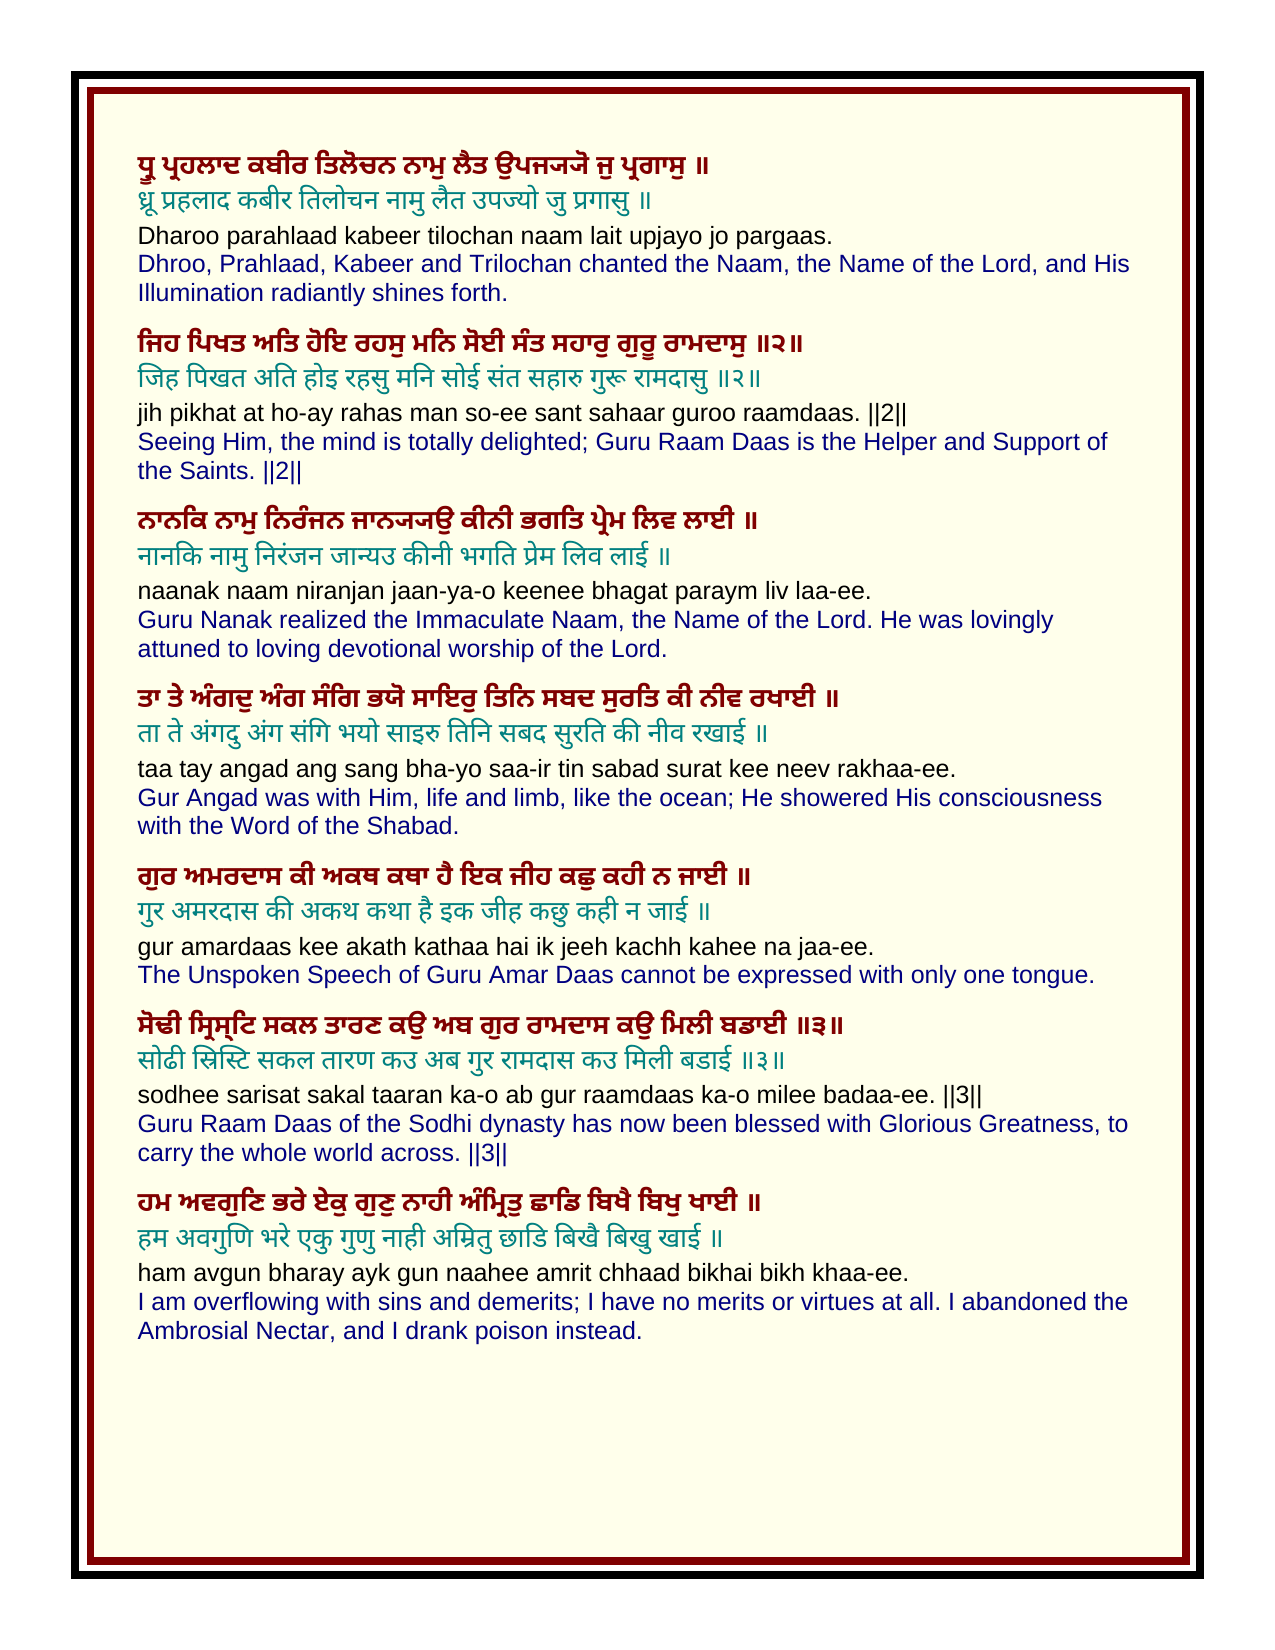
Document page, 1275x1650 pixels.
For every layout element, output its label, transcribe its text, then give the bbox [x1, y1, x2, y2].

text naanak naam niranjan jaan-ya-o keenee bhagat paraym liv laa-ee. [137, 576, 1138, 605]
text ता ते अंगदु अंग संगि भयो साइरु तिनि सबद सुरति की नीव रखाई ॥ [137, 718, 1138, 754]
text जिह पिखत अति होइ रहसु मनि सोई संत सहारु गुरू रामदासु ॥२॥ [137, 363, 1138, 398]
text गुर अमरदास की अकथ कथा है इक जीह कछु कही न जाई ॥ [137, 896, 1138, 931]
text ਨਾਨਕਿ ਨਾਮੁ ਨਿਰੰਜਨ ਜਾਨ੍ਯ੍ਯਉ ਕੀਨੀ ਭਗਤਿ ਪ੍ਰੇਮ ਲਿਵ ਲਾਈ ॥ [137, 505, 1138, 541]
text ਤਾ ਤੇ ਅੰਗਦੁ ਅੰਗ ਸੰਗਿ ਭਯੋ ਸਾਇਰੁ ਤਿਨਿ ਸਬਦ ਸੁਰਤਿ ਕੀ ਨੀਵ ਰਖਾਈ ॥ [137, 683, 1138, 718]
text नानकि नामु निरंजन जान्यउ कीनी भगति प्रेम लिव लाई ॥ [137, 541, 1138, 576]
text Guru Raam Daas of the Sodhi dynasty has now been blessed with Glorious Greatness, to carry the whole world across. ||3|| [137, 1109, 1138, 1167]
text ध्रू प्रहलाद कबीर तिलोचन नामु लैत उपज्यो जु प्रगासु ॥ [137, 185, 1138, 221]
text The Unspoken Speech of Guru Amar Daas cannot be expressed with only one tongue. [137, 960, 1138, 989]
text Gur Angad was with Him, life and limb, like the ocean; He showered His consciousness with the Word of the Shabad. [137, 782, 1138, 840]
text ham avgun bharay ayk gun naahee amrit chhaad bikhai bikh khaa-ee. [137, 1258, 1138, 1287]
text ਸੋਢੀ ਸ੍ਰਿਸ੍ਟਿ ਸਕਲ ਤਾਰਣ ਕਉ ਅਬ ਗੁਰ ਰਾਮਦਾਸ ਕਉ ਮਿਲੀ ਬਡਾਈ ॥੩॥ [137, 1010, 1138, 1045]
text हम अवगुणि भरे एकु गुणु नाही अम्रितु छाडि बिखै बिखु खाई ॥ [137, 1223, 1138, 1258]
text ਹਮ ਅਵਗੁਣਿ ਭਰੇ ਏਕੁ ਗੁਣੁ ਨਾਹੀ ਅੰਮ੍ਰਿਤੁ ਛਾਡਿ ਬਿਖੈ ਬਿਖੁ ਖਾਈ ॥ [137, 1187, 1138, 1223]
text ਗੁਰ ਅਮਰਦਾਸ ਕੀ ਅਕਥ ਕਥਾ ਹੈ ਇਕ ਜੀਹ ਕਛੁ ਕਹੀ ਨ ਜਾਈ ॥ [137, 861, 1138, 896]
text Dharoo parahlaad kabeer tilochan naam lait upjayo jo pargaas. [137, 221, 1138, 249]
text ਜਿਹ ਪਿਖਤ ਅਤਿ ਹੋਇ ਰਹਸੁ ਮਨਿ ਸੋਈ ਸੰਤ ਸਹਾਰੁ ਗੁਰੂ ਰਾਮਦਾਸੁ ॥੨॥ [137, 328, 1138, 363]
text gur amardaas kee akath kathaa hai ik jeeh kachh kahee na jaa-ee. [137, 931, 1138, 960]
text Guru Nanak realized the Immaculate Naam, the Name of the Lord. He was lovingly attuned to loving devotional worship of the Lord. [137, 605, 1138, 662]
text ਧ੍ਰੂ ਪ੍ਰਹਲਾਦ ਕਬੀਰ ਤਿਲੋਚਨ ਨਾਮੁ ਲੈਤ ਉਪਜ੍ਯ੍ਯੋ ਜੁ ਪ੍ਰਗਾਸੁ ॥ [137, 150, 1138, 185]
text taa tay angad ang sang bha-yo saa-ir tin sabad surat kee neev rakhaa-ee. [137, 754, 1138, 782]
text Seeing Him, the mind is totally delighted; Guru Raam Daas is the Helper and Support of the Saints. ||2|| [137, 427, 1138, 484]
text सोढी स्रिस्टि सकल तारण कउ अब गुर रामदास कउ मिली बडाई ॥३॥ [137, 1045, 1138, 1080]
text jih pikhat at ho-ay rahas man so-ee sant sahaar guroo raamdaas. ||2|| [137, 398, 1138, 427]
text sodhee sarisat sakal taaran ka-o ab gur raamdaas ka-o milee badaa-ee. ||3|| [137, 1080, 1138, 1109]
text Dhroo, Prahlaad, Kabeer and Trilochan chanted the Naam, the Name of the Lord, and His Illumination radiantly shines forth. [137, 249, 1138, 307]
text I am overflowing with sins and demerits; I have no merits or virtues at all. I abandoned the Ambrosial Nectar, and I drank poison instead. [137, 1287, 1138, 1344]
